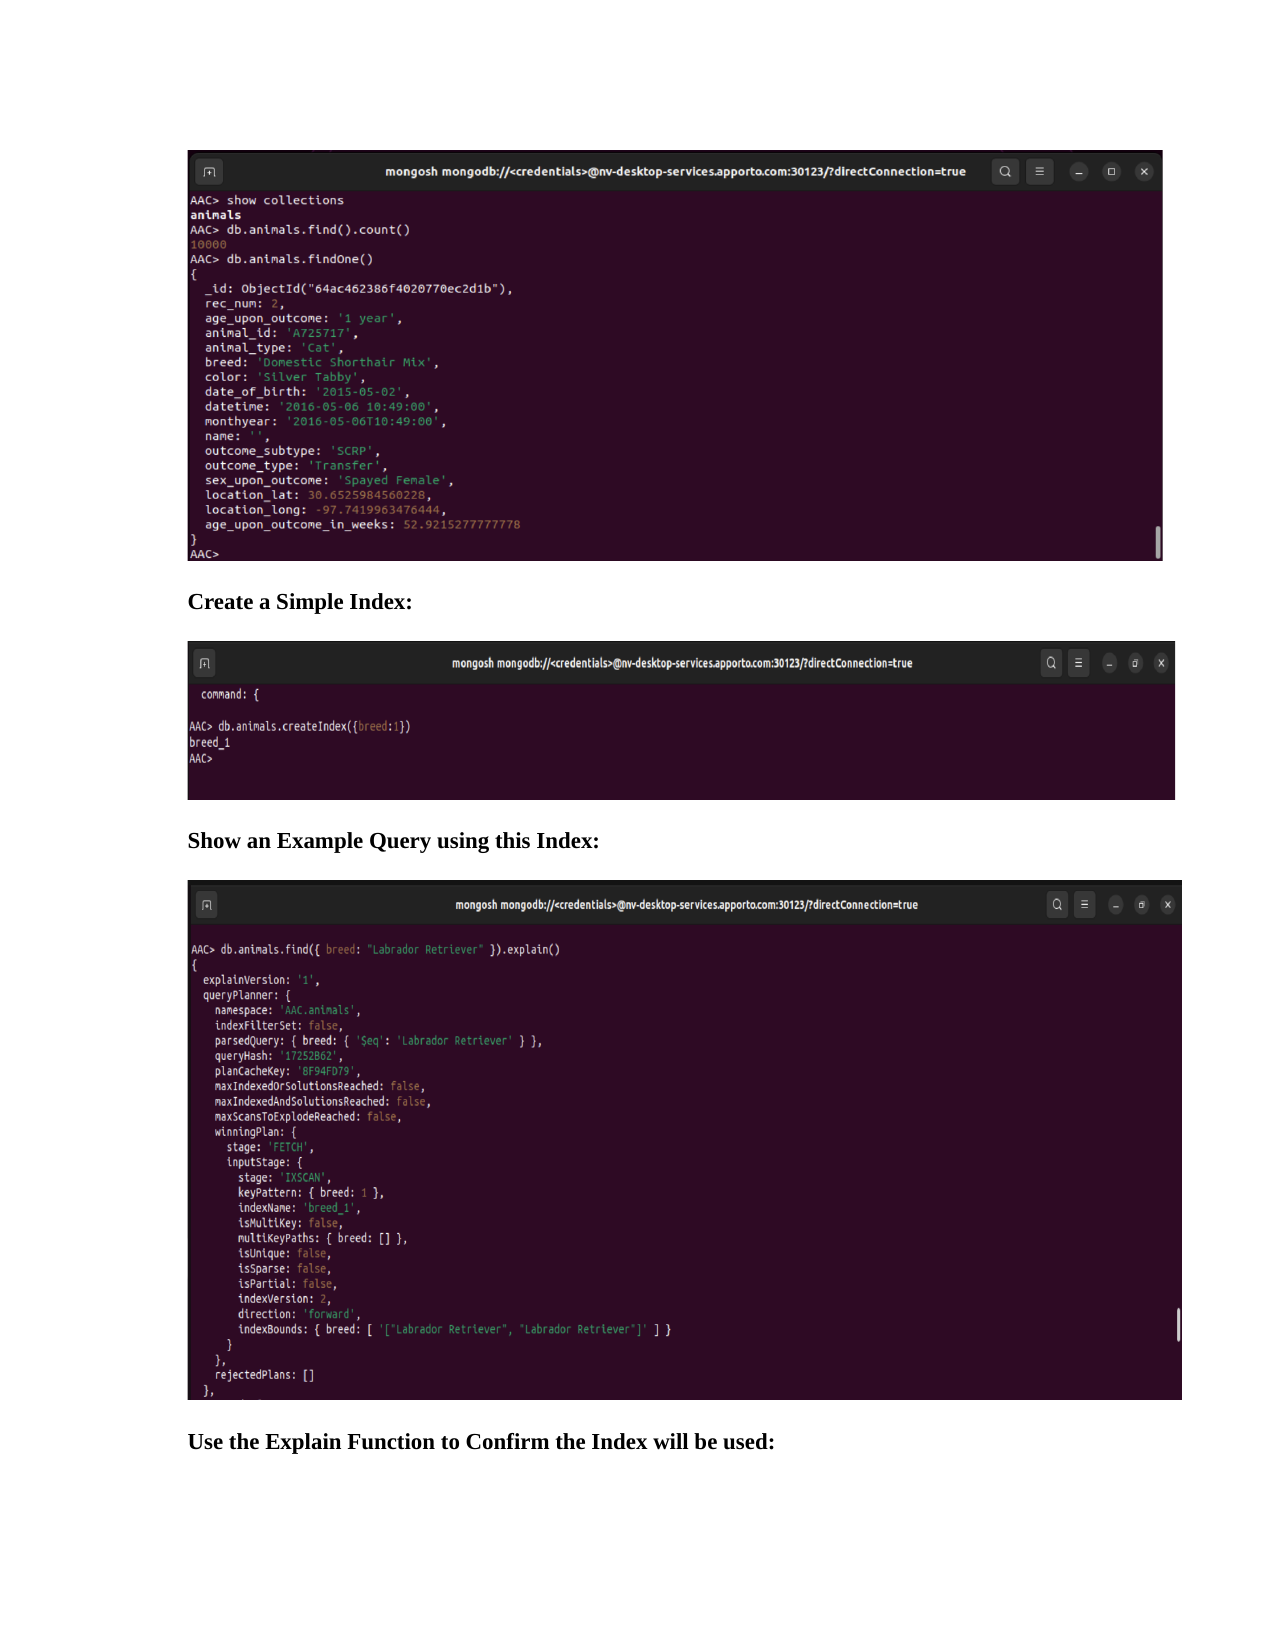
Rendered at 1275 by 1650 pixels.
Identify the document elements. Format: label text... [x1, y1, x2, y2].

picture [187, 641, 1175, 800]
text Use the Explain Function to Confirm the Index will be used: [187, 1428, 1125, 1454]
text Create a Simple Index: [187, 588, 1125, 615]
picture [187, 150, 1163, 561]
picture [187, 880, 1182, 1400]
text Show an Example Query using this Index: [187, 827, 1125, 854]
